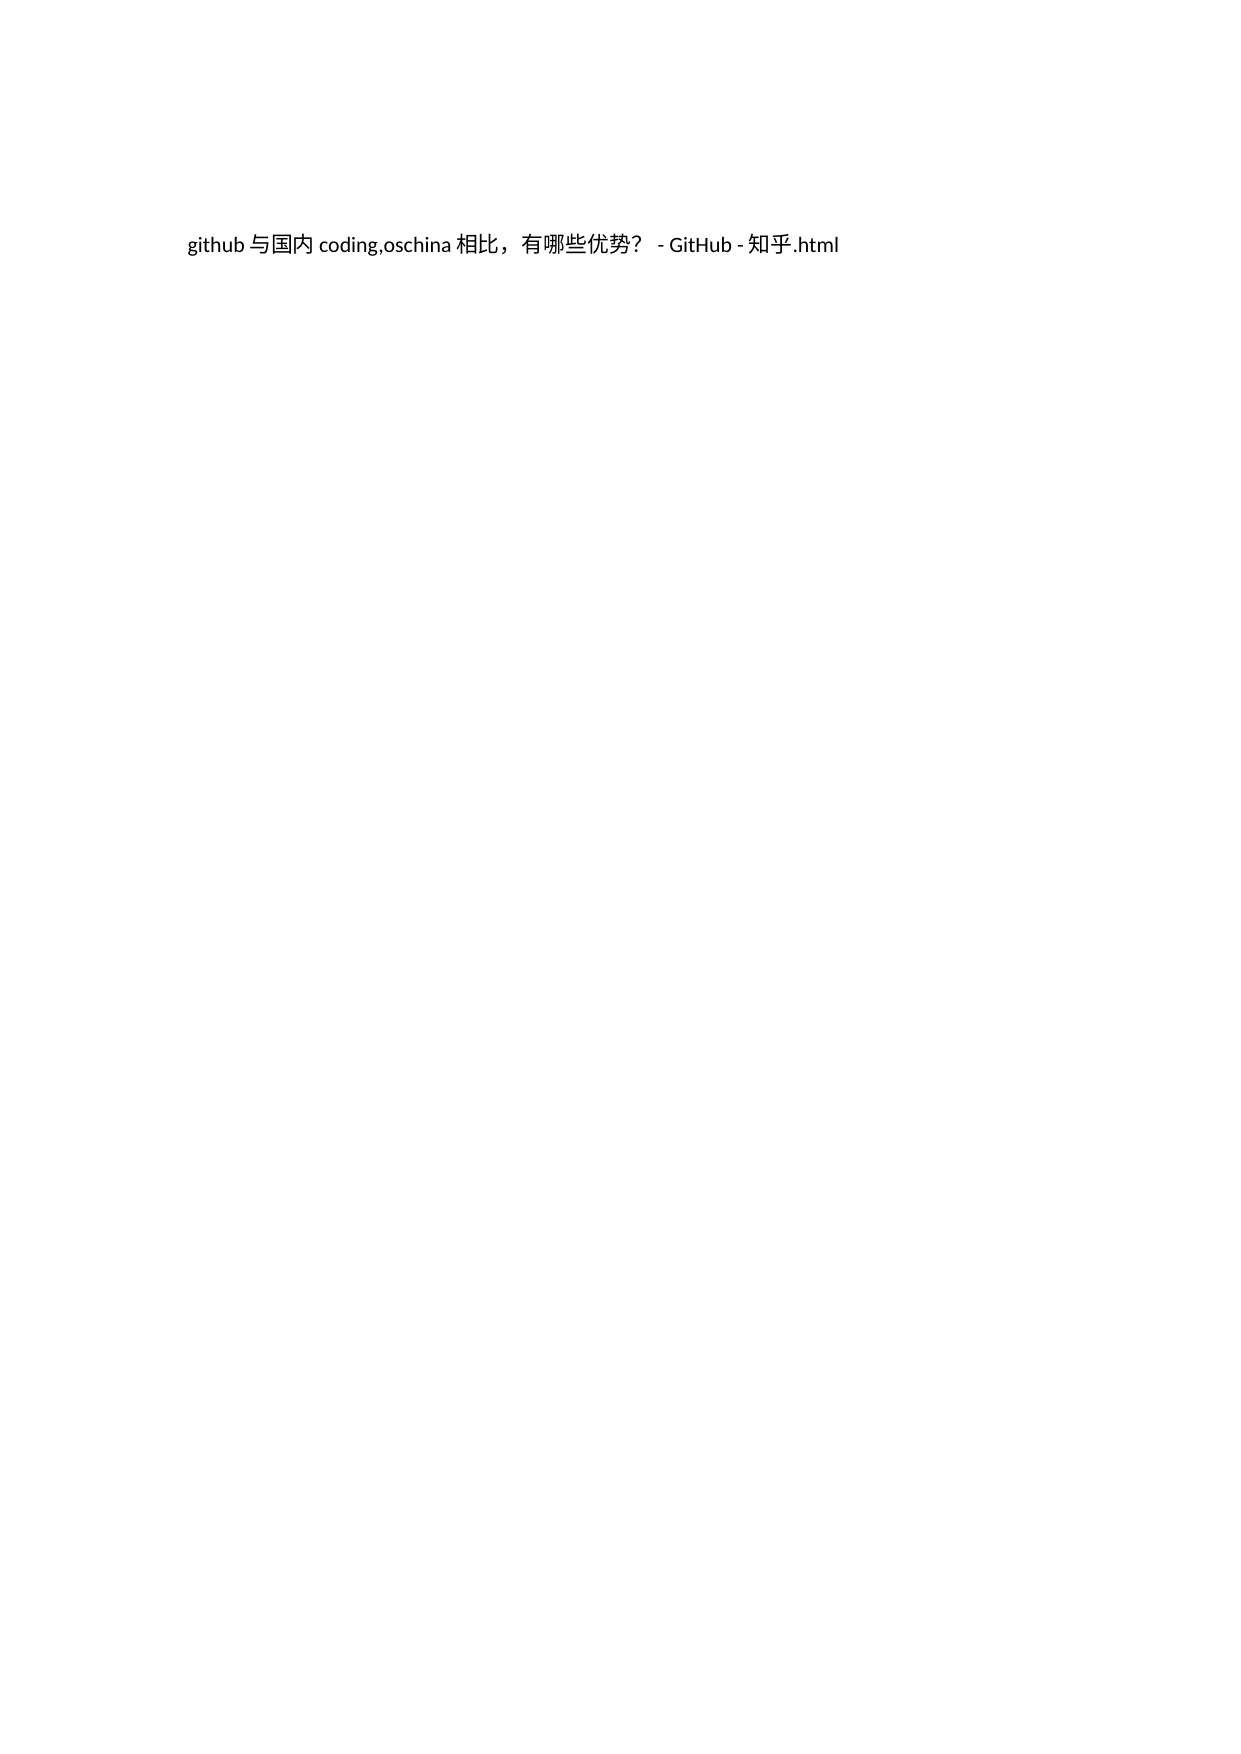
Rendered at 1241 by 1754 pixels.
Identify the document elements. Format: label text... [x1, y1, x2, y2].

text github与国内coding,oschina相比，有哪些优势？ - GitHub - 知乎.html [187, 227, 1053, 259]
